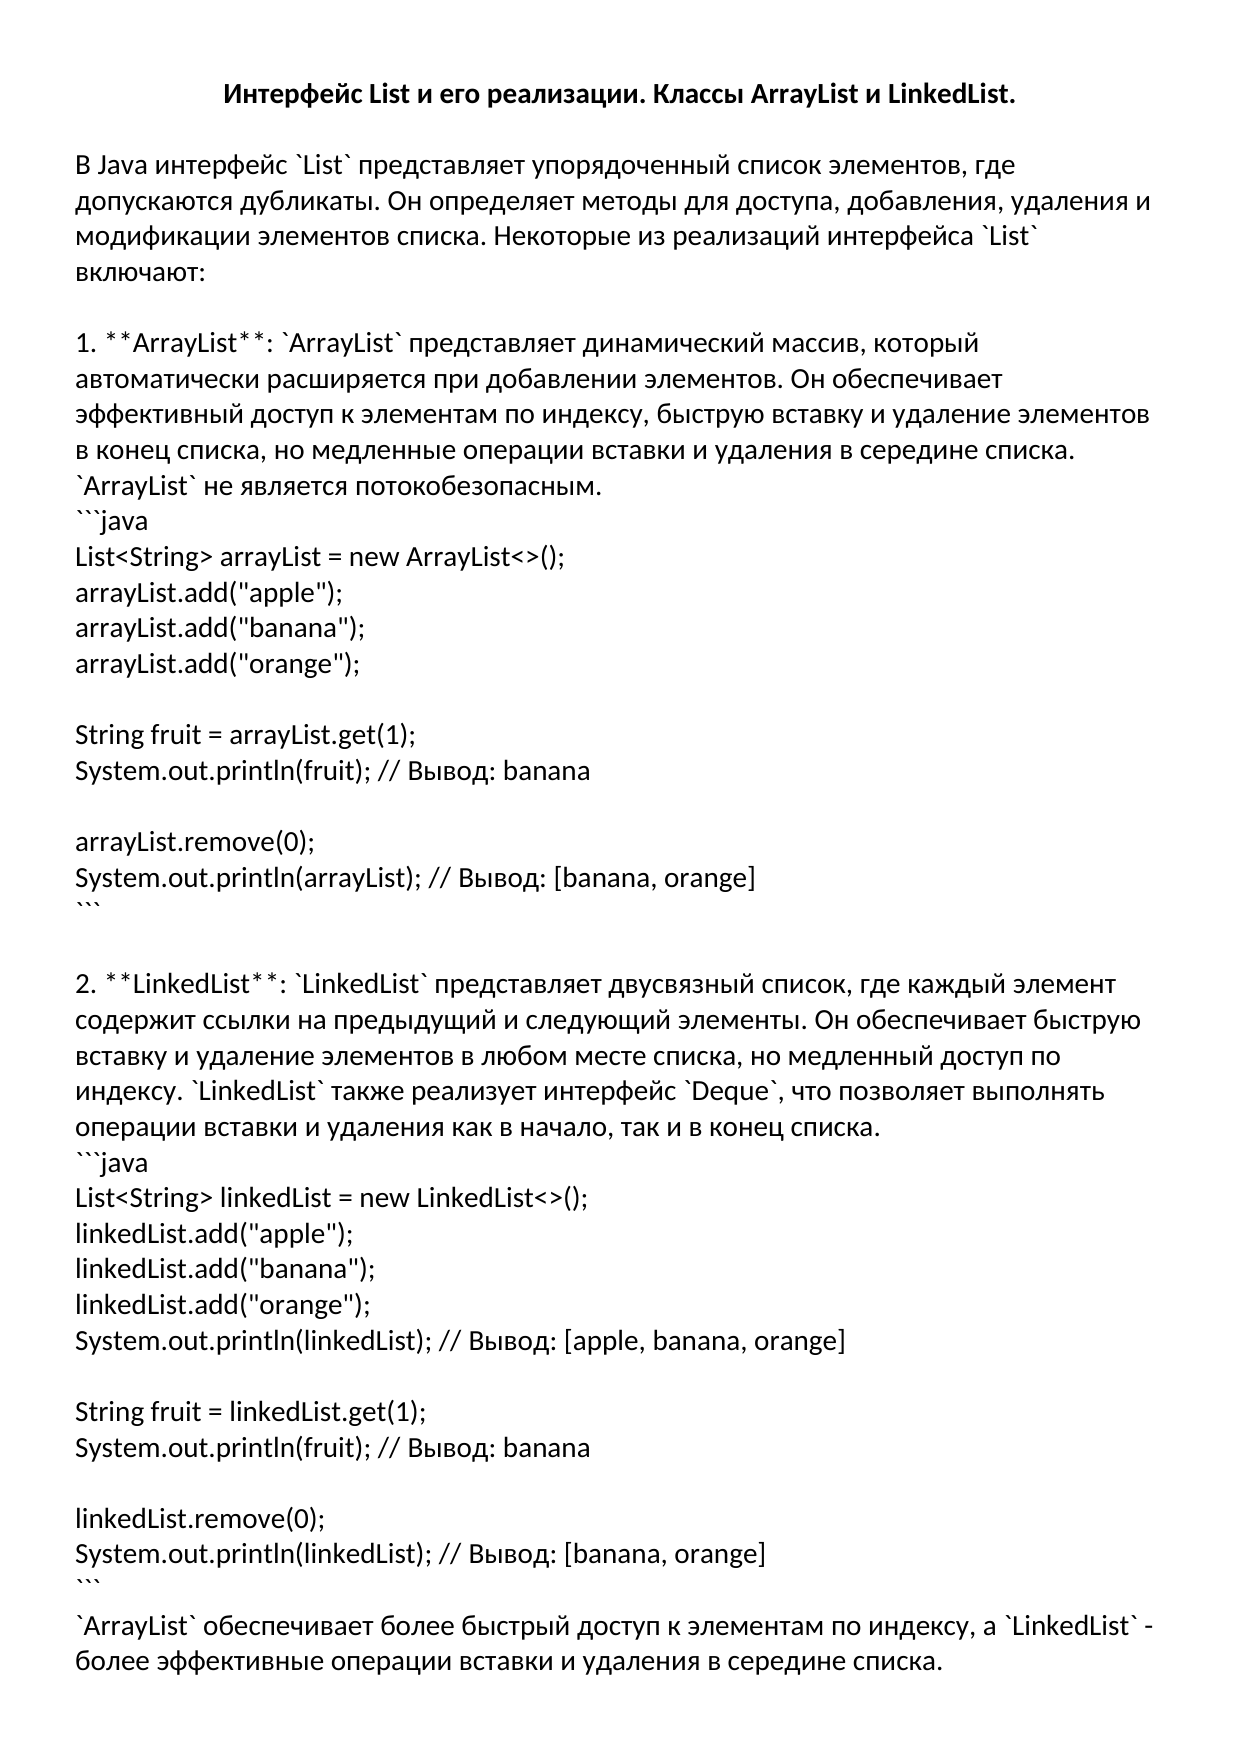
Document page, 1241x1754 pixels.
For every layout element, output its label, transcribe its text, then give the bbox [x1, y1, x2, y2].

text linkedList.add("orange"); [75, 1286, 1165, 1322]
text System.out.println(linkedList); // Вывод: [apple, banana, orange] [75, 1322, 1165, 1357]
text arrayList.add("banana"); [75, 609, 1165, 645]
text Интерфейс List и его реализации. Классы ArrayList и LinkedList. [75, 75, 1165, 111]
text System.out.println(arrayList); // Вывод: [banana, orange] [75, 859, 1165, 894]
text List<String> arrayList = new ArrayList<>(); [75, 538, 1165, 574]
text linkedList.add("banana"); [75, 1251, 1165, 1286]
text В Java интерфейс `List` представляет упорядоченный список элементов, где допускаются дубликаты. Он определяет методы для доступа, добавления, удаления и модификации элементов списка. Некоторые из реализаций интерфейса `List` включают: [75, 146, 1165, 289]
text linkedList.remove(0); [75, 1500, 1165, 1536]
text System.out.println(linkedList); // Вывод: [banana, orange] [75, 1536, 1165, 1571]
text System.out.println(fruit); // Вывод: banana [75, 1429, 1165, 1464]
text String fruit = arrayList.get(1); [75, 716, 1165, 752]
text arrayList.add("apple"); [75, 574, 1165, 609]
text ``` [75, 894, 1165, 930]
text `ArrayList` обеспечивает более быстрый доступ к элементам по индексу, а `LinkedList` - более эффективные операции вставки и удаления в середине списка. [75, 1607, 1165, 1678]
text System.out.println(fruit); // Вывод: banana [75, 752, 1165, 787]
text 2. **LinkedList**: `LinkedList` представляет двусвязный список, где каждый элемент содержит ссылки на предыдущий и следующий элементы. Он обеспечивает быструю вставку и удаление элементов в любом месте списка, но медленный доступ по индексу. `LinkedList` также реализует интерфейс `Deque`, что позволяет выполнять операции вставки и удаления как в начало, так и в конец списка. [75, 966, 1165, 1144]
text ```java [75, 502, 1165, 538]
text arrayList.remove(0); [75, 823, 1165, 859]
text linkedList.add("apple"); [75, 1215, 1165, 1251]
text ```java [75, 1144, 1165, 1179]
text ``` [75, 1571, 1165, 1607]
text arrayList.add("orange"); [75, 645, 1165, 681]
text 1. **ArrayList**: `ArrayList` представляет динамический массив, который автоматически расширяется при добавлении элементов. Он обеспечивает эффективный доступ к элементам по индексу, быструю вставку и удаление элементов в конец списка, но медленные операции вставки и удаления в середине списка. `ArrayList` не является потокобезопасным. [75, 324, 1165, 502]
text List<String> linkedList = new LinkedList<>(); [75, 1179, 1165, 1215]
text String fruit = linkedList.get(1); [75, 1393, 1165, 1429]
